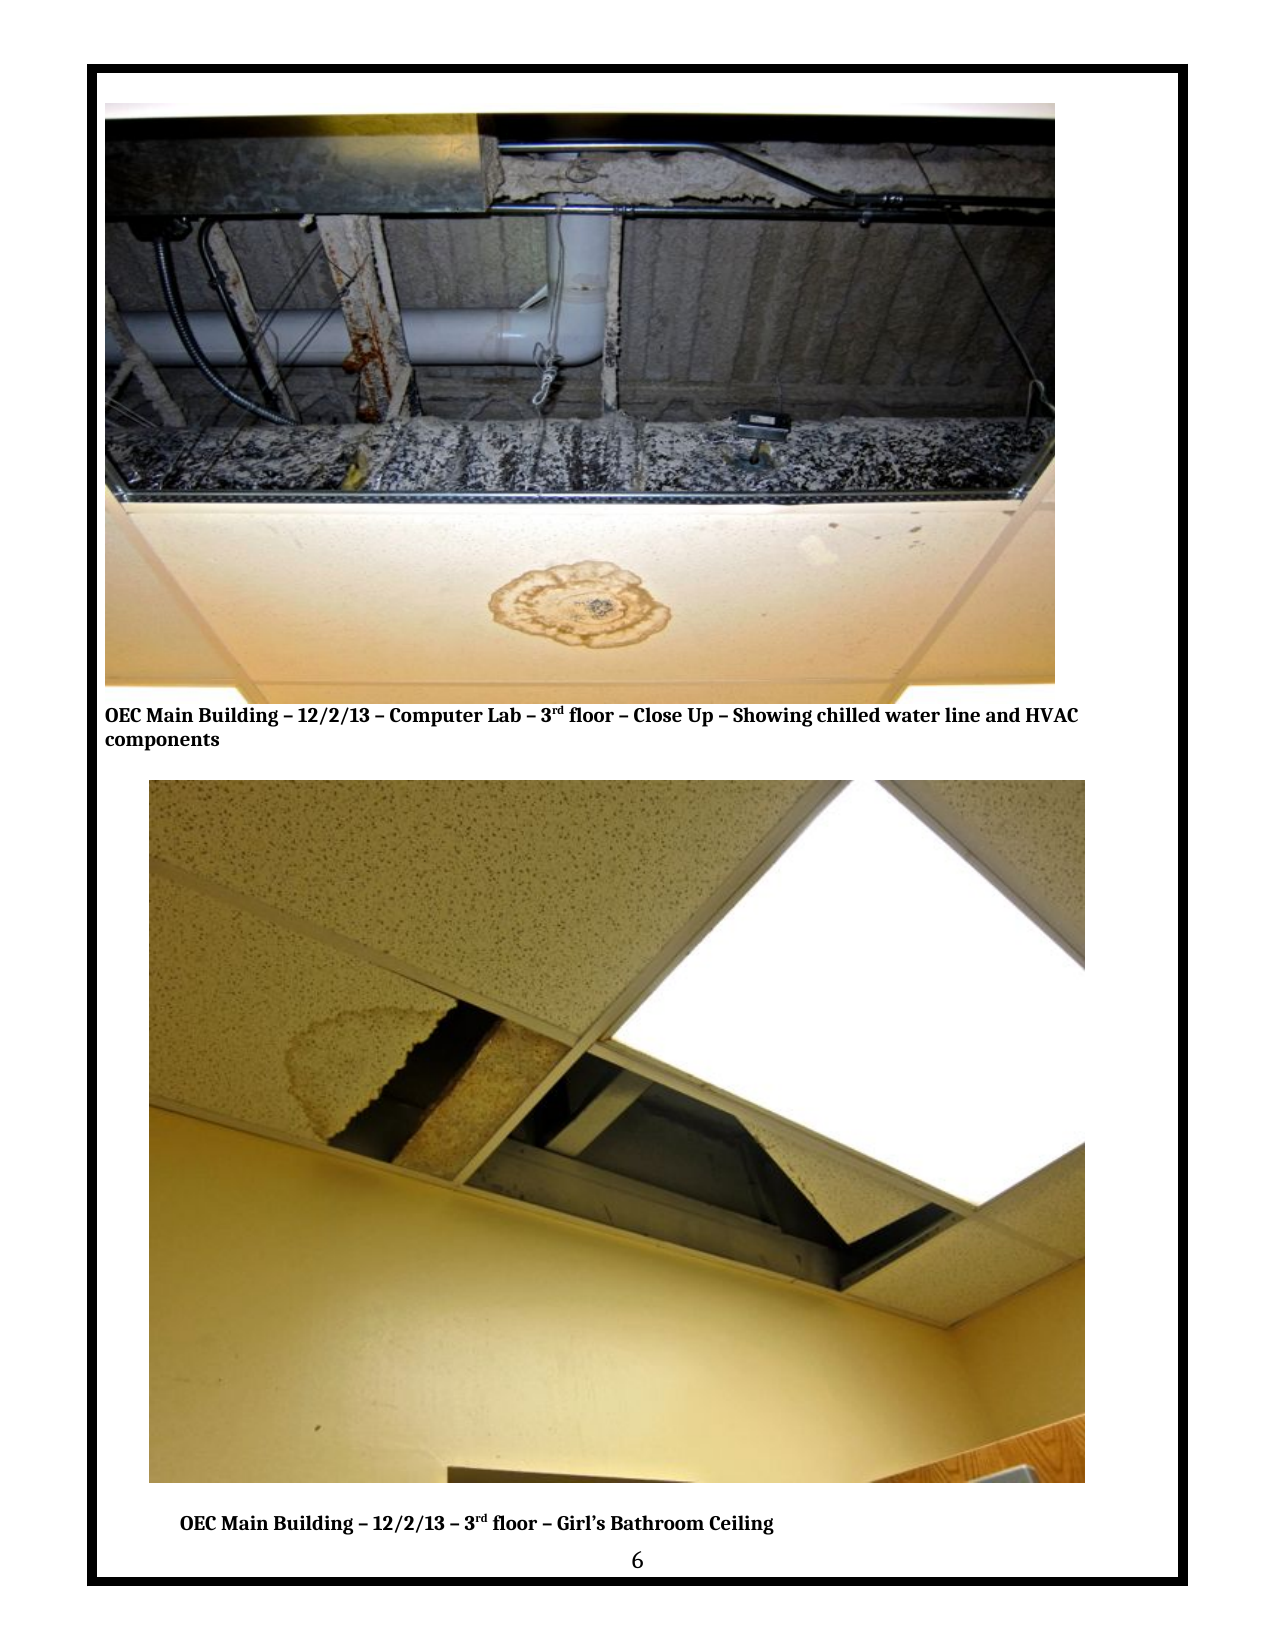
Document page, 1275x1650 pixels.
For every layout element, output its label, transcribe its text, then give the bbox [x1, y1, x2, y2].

picture [149, 780, 1085, 1483]
picture [105, 103, 1055, 704]
text OEC Main Building – 12/2/13 – 3rd floor – Girl’s Bathroom Ceiling [105, 1511, 1170, 1535]
text OEC Main Building – 12/2/13 – Computer Lab – 3rd floor – Close Up – Showing chilled water line and HVAC components [105, 704, 1170, 752]
